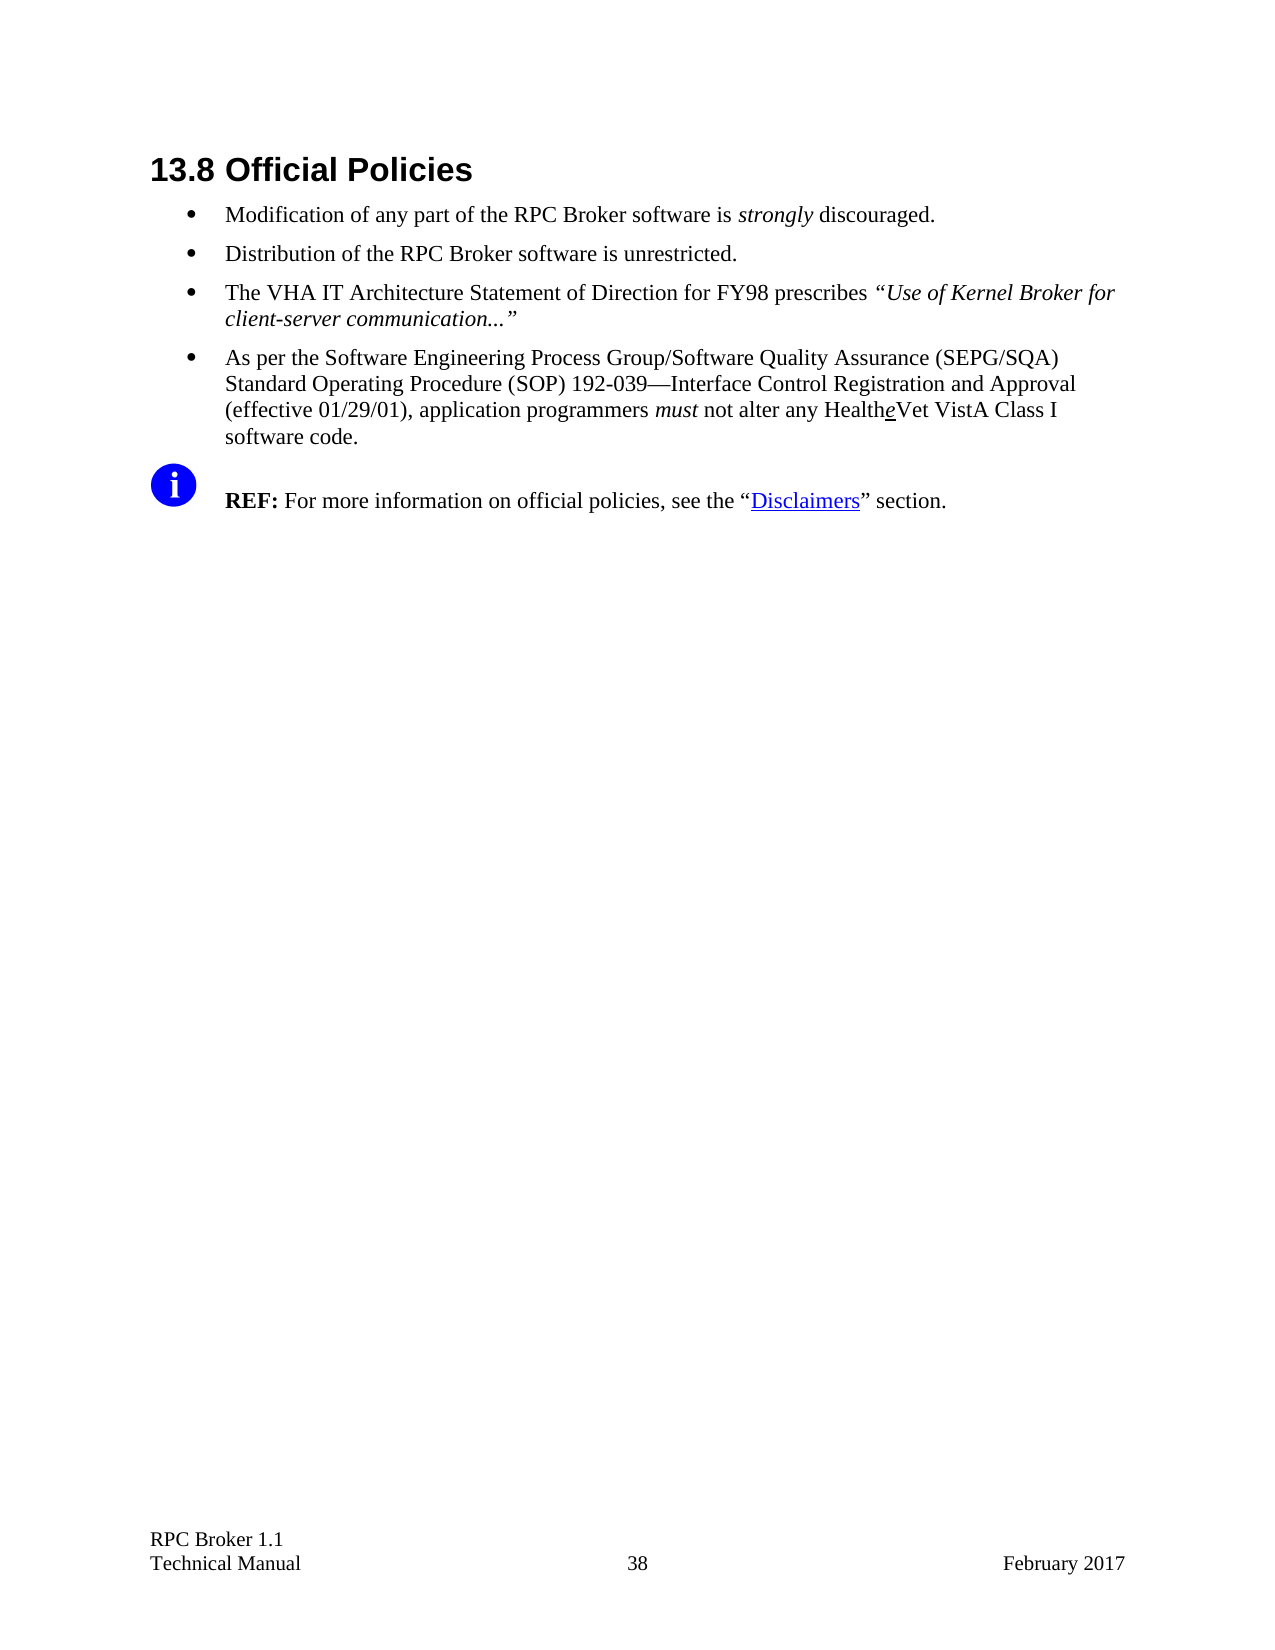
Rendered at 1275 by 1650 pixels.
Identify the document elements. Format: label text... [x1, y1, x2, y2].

list As per the Software Engineering Process Group/Software Quality Assurance (SEPG/SQA) Standard Operating Procedure (SOP) 192-039—Interface Control Registration and Approval (effective 01/29/01), application programmers must not alter any HealtheVet VistA Class I software code. [187, 344, 1125, 449]
subtitle Official Policies [150, 150, 1125, 188]
list Distribution of the RPC Broker software is unrestricted. [187, 240, 1125, 266]
picture [150, 461, 197, 509]
list The VHA IT Architecture Statement of Direction for FY98 prescribes “Use of Kernel Broker for client-server communication...” [187, 279, 1125, 331]
list Modification of any part of the RPC Broker software is strongly discouraged. [187, 201, 1125, 227]
text REF: For more information on official policies, see the “Disclaimers” section. [150, 462, 1125, 513]
